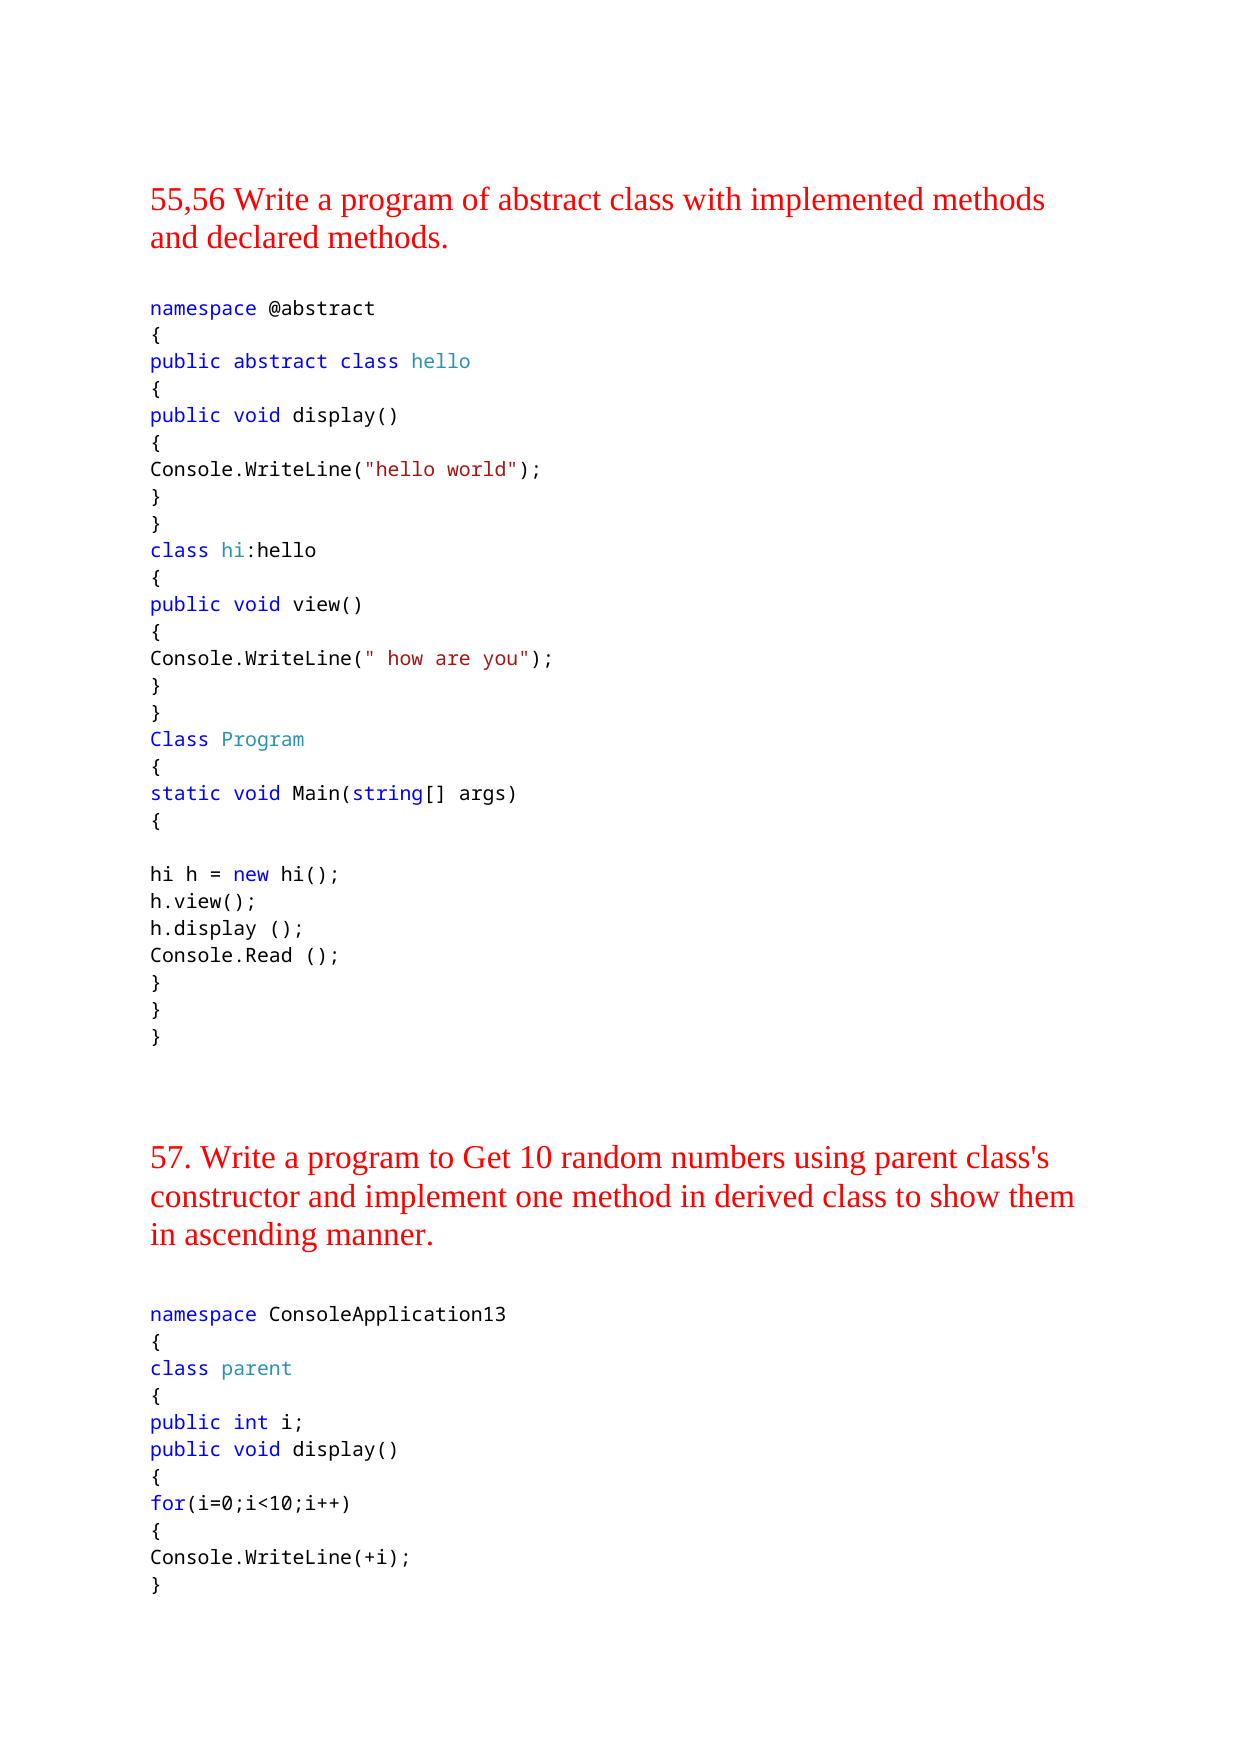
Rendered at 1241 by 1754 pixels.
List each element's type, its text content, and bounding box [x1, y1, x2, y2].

text { [150, 1381, 1090, 1408]
text Console.WriteLine("hello world"); [150, 456, 1090, 483]
text } [150, 698, 1090, 725]
text Console.WriteLine(+i); [150, 1543, 1090, 1570]
text h.view(); [150, 887, 1090, 914]
text } [150, 483, 1090, 509]
text { [150, 563, 1090, 591]
text { [150, 1327, 1090, 1354]
text Console.WriteLine(" how are you"); [150, 644, 1090, 671]
text public void view() [150, 591, 1090, 617]
text Class Program [150, 725, 1090, 752]
text { [150, 806, 1090, 833]
text class hi:hello [150, 537, 1090, 563]
text } [150, 671, 1090, 698]
text class parent [150, 1354, 1090, 1381]
text } [150, 1570, 1090, 1597]
text } [150, 995, 1090, 1022]
text { [150, 1462, 1090, 1489]
text static void Main(string[] args) [150, 779, 1090, 806]
text namespace @abstract [150, 294, 1090, 321]
text Console.Read (); [150, 941, 1090, 968]
text { [150, 321, 1090, 348]
text public int i; [150, 1408, 1090, 1435]
text } [150, 509, 1090, 537]
text namespace ConsoleApplication13 [150, 1300, 1090, 1327]
text public void display() [150, 1435, 1090, 1462]
text public void display() [150, 402, 1090, 429]
text h.display (); [150, 914, 1090, 941]
text { [150, 752, 1090, 779]
text } [150, 1022, 1090, 1049]
text { [150, 429, 1090, 456]
text hi h = new hi(); [150, 860, 1090, 887]
text for(i=0;i<10;i++) [150, 1489, 1090, 1516]
text 55,56 Write a program of abstract class with implemented methods and declared methods. [150, 179, 1090, 255]
text public abstract class hello [150, 348, 1090, 375]
text 57. Write a program to Get 10 random numbers using parent class's constructor and implement one method in derived class to show them in ascending manner. [150, 1138, 1090, 1253]
text { [150, 375, 1090, 402]
text { [150, 617, 1090, 644]
text { [150, 1516, 1090, 1543]
text } [150, 968, 1090, 995]
